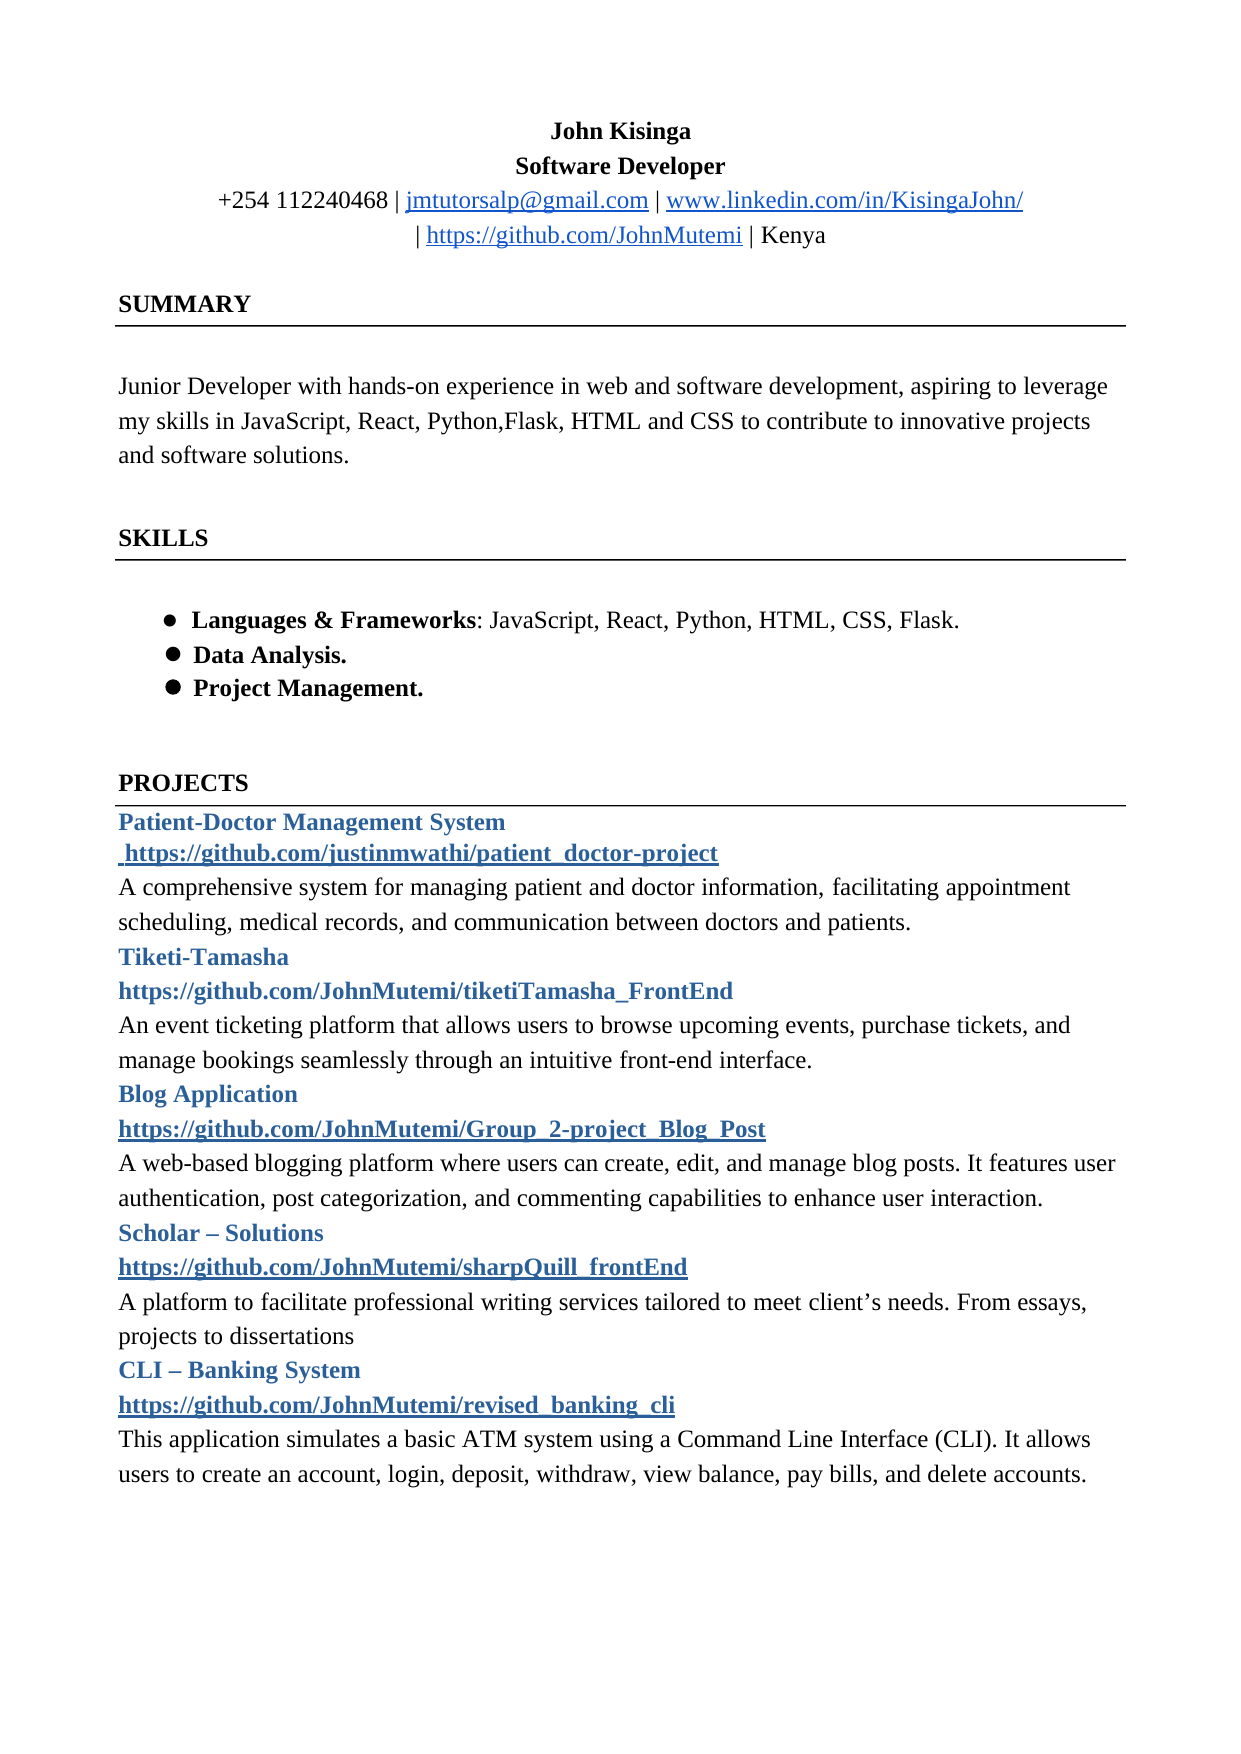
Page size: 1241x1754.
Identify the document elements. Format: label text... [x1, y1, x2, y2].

list Project Management. [163, 673, 1130, 701]
subtitle SUMMARY [118, 289, 1130, 317]
text A platform to facilitate professional writing services tailored to meet client’s needs. From essays, projects to dissertations [118, 1287, 1124, 1350]
text An event ticketing platform that allows users to browse upcoming events, purchase tickets, and manage bookings seamlessly through an intuitive front-end interface. [118, 1011, 1130, 1074]
subtitle https://github.com/justinmwathi/patient_doctor-project [118, 838, 1130, 867]
text Tiketi-Tamasha https://github.com/JohnMutemi/tiketiTamasha_FrontEnd [118, 942, 891, 1005]
subtitle Data Analysis. [163, 640, 1130, 669]
text +254 112240468 | jmtutorsalp@gmail.com | www.linkedin.com/in/KisingaJohn/ | https://github.com/JohnMutemi | Kenya [213, 185, 1028, 248]
subtitle Scholar – Solutions https://github.com/JohnMutemi/sharpQuill_frontEnd [118, 1218, 891, 1281]
subtitle Blog Application [118, 1079, 1130, 1108]
text https://github.com/JohnMutemi/Group_2-project_Blog_Post [118, 1114, 1130, 1143]
text A comprehensive system for managing patient and doctor information, facilitating appointment scheduling, medical records, and communication between doctors and patients. [118, 872, 1124, 935]
text A web-based blogging platform where users can create, edit, and manage blog posts. It features user authentication, post categorization, and commenting capabilities to enhance user interaction. [118, 1148, 1130, 1211]
list Languages & Frameworks: JavaScript, React, Python, HTML, CSS, Flask. [162, 605, 1130, 634]
text Junior Developer with hands-on experience in web and software development, aspiring to leverage my skills in JavaScript, React, Python,Flask, HTML and CSS to contribute to innovative projects and software solutions. [118, 371, 1124, 469]
subtitle CLI – Banking System https://github.com/JohnMutemi/revised_banking_cli [118, 1356, 891, 1419]
subtitle John Kisinga Software Developer [515, 116, 726, 179]
text Patient-Doctor Management System [118, 797, 1130, 835]
subtitle SKILLS [118, 523, 1130, 551]
text This application simulates a basic ATM system using a Command Line Interface (CLI). It allows users to create an account, login, deposit, withdraw, view balance, pay bills, and delete accounts. [118, 1424, 1130, 1488]
subtitle PROJECTS [118, 768, 1130, 797]
